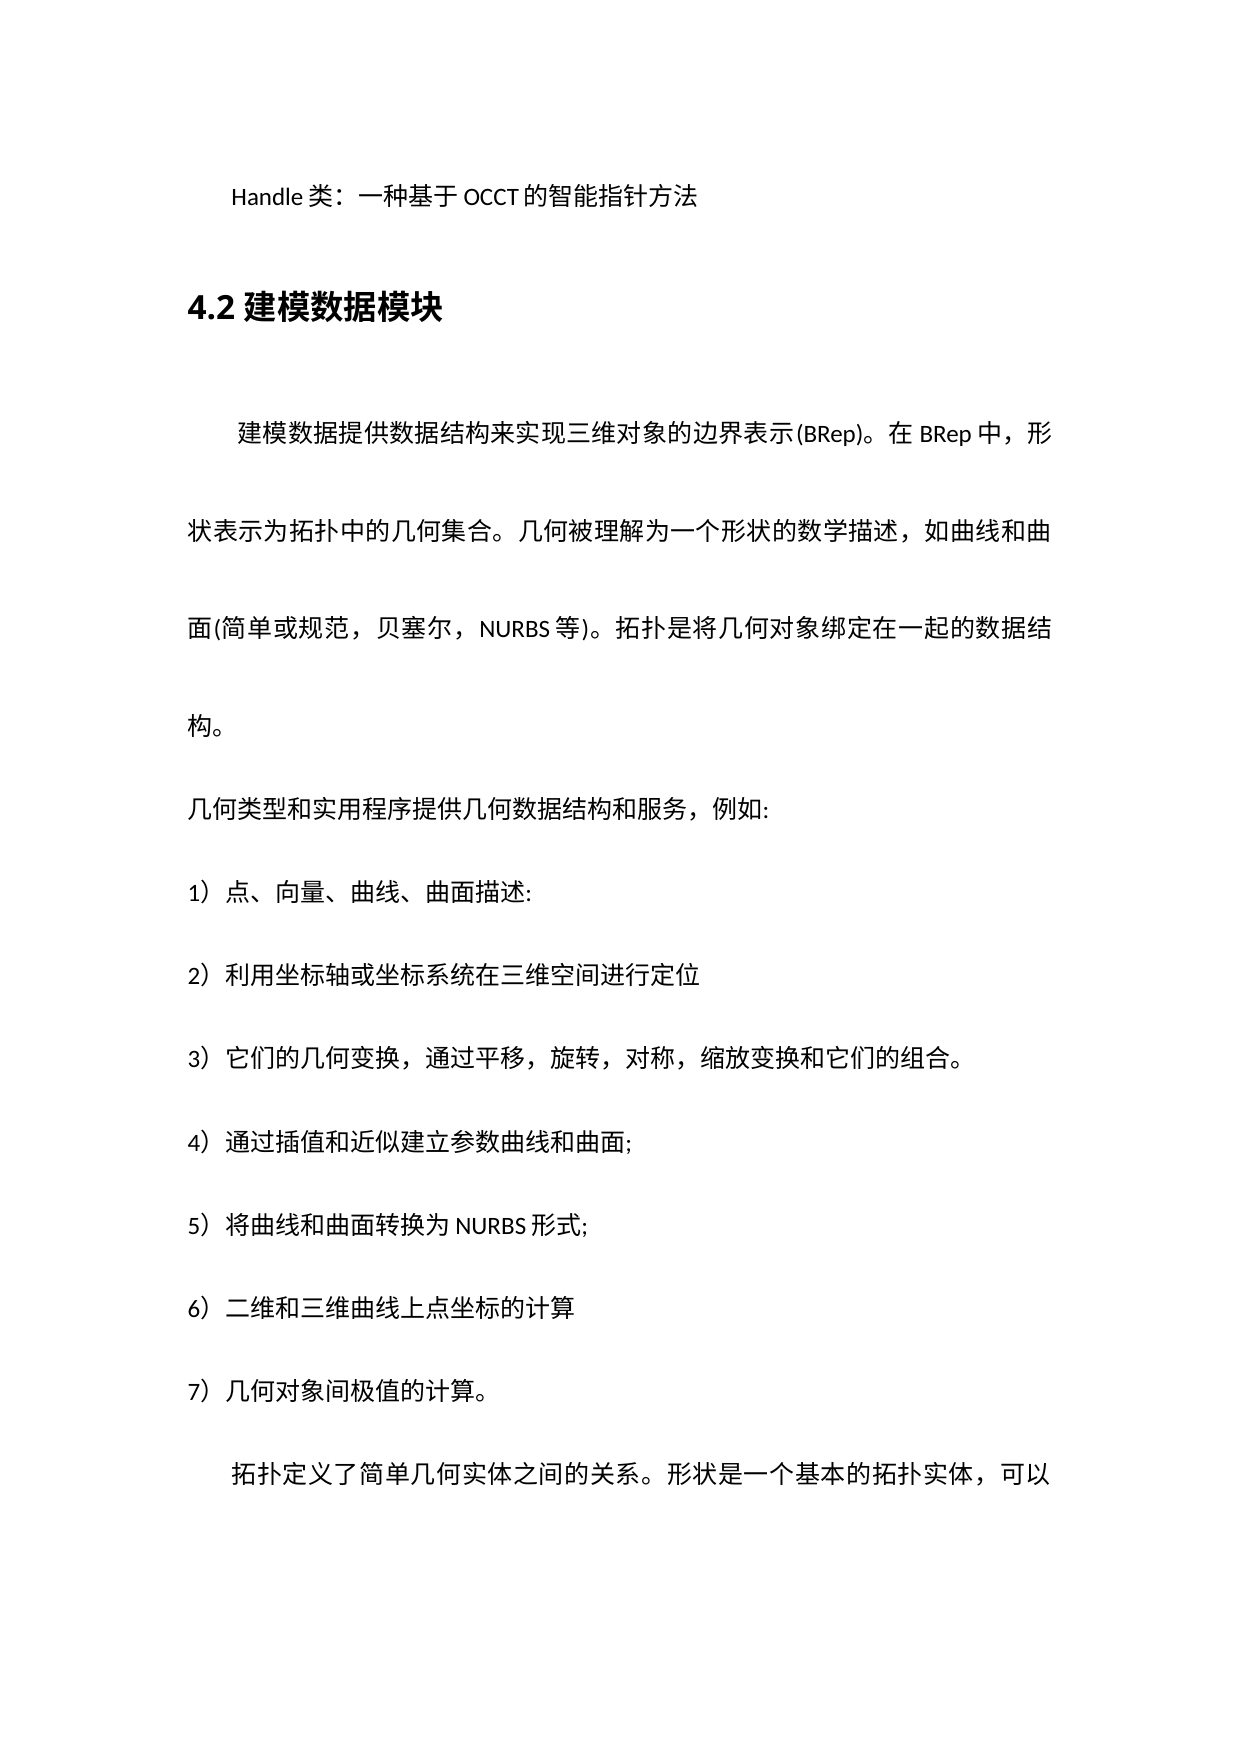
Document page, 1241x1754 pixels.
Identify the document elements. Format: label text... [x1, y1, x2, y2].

text 1）点、向量、曲线、曲面描述: [187, 858, 1053, 923]
text 4）通过插值和近似建立参数曲线和曲面; [187, 1108, 1053, 1173]
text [187, 1440, 1053, 1505]
text 6）二维和三维曲线上点坐标的计算 [187, 1274, 1053, 1339]
text 7）几何对象间极值的计算。 [187, 1357, 1053, 1422]
text Handle类：一种基于OCCT的智能指针方法 [187, 162, 1053, 227]
text 几何类型和实用程序提供几何数据结构和服务，例如: [187, 775, 1053, 840]
text 5）将曲线和曲面转换为NURBS形式; [187, 1191, 1053, 1256]
text 建模数据提供数据结构来实现三维对象的边界表示(BRep)。在BRep中，形状表示为拓扑中的几何集合。几何被理解为一个形状的数学描述，如曲线和曲面(简单或规范，贝塞尔，NURBS等)。拓扑是将几何对象绑定在一起的数据结构。 [187, 399, 1053, 757]
text 2）利用坐标轴或坐标系统在三维空间进行定位 [187, 941, 1053, 1006]
text 3）它们的几何变换，通过平移，旋转，对称，缩放变换和它们的组合。 [187, 1024, 1053, 1089]
subtitle 4.2 建模数据模块 [187, 272, 1053, 337]
